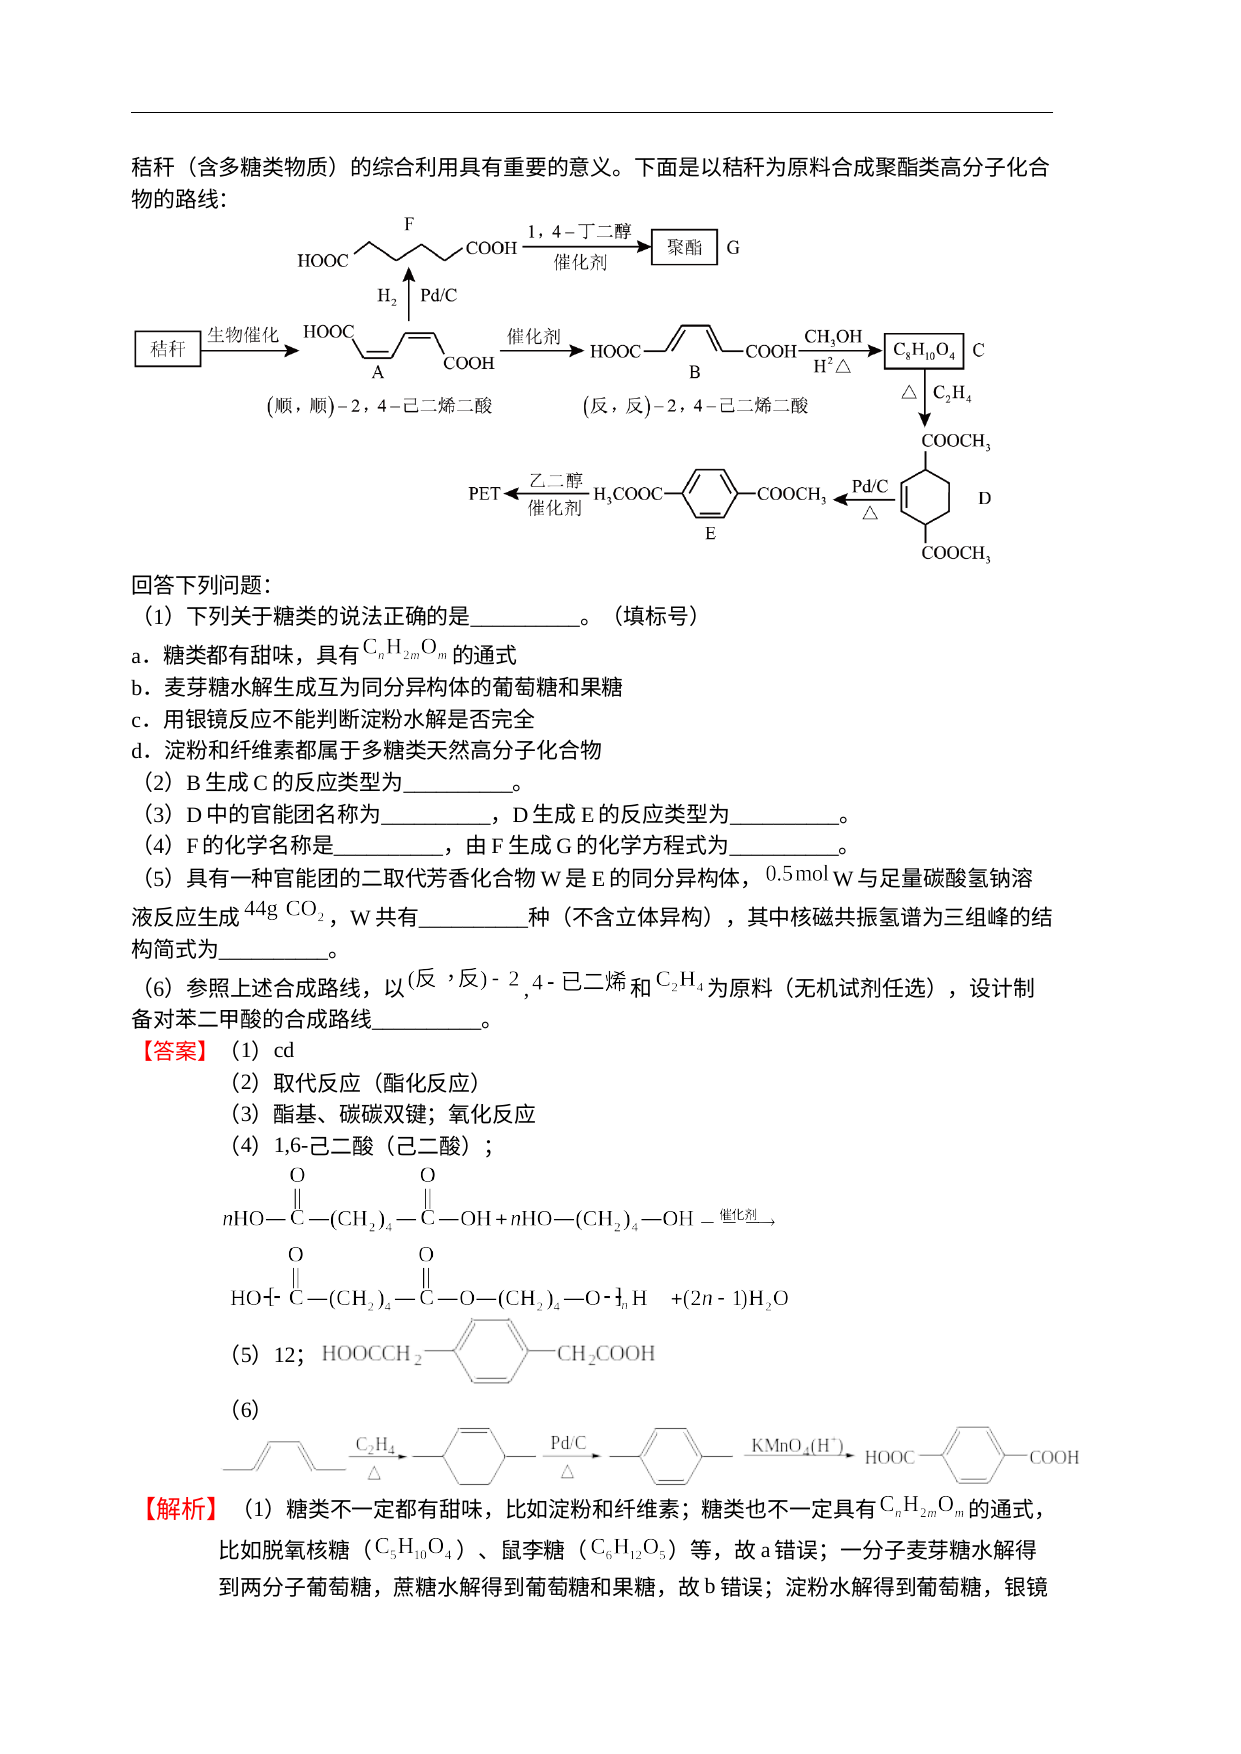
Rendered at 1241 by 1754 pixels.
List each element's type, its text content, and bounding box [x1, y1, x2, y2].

list （4）1,6-己二酸（己二酸）； [219, 1129, 1053, 1315]
list （1）下列关于糖类的说法正确的是__________。（填标号） [131, 599, 1053, 631]
list （6） [219, 1393, 1053, 1487]
list （6）参照上述合成路线，以,和为原料（无机试剂任选），设计制备对苯二甲酸的合成路线__________。 [131, 963, 1053, 1034]
list 回答下列问题： [131, 568, 1053, 599]
list b．麦芽糖水解生成互为同分异构体的葡萄糖和果糖 [131, 670, 1053, 702]
list 秸秆（含多糖类物质）的综合利用具有重要的意义。下面是以秸秆为原料合成聚酯类高分子化合物的路线： [131, 150, 1053, 213]
list c．用银镜反应不能判断淀粉水解是否完全 [131, 702, 1053, 733]
list （2）取代反应（酯化反应） [219, 1066, 1053, 1097]
list d．淀粉和纤维素都属于多糖类天然高分子化合物 [131, 733, 1053, 765]
list （1）cd [131, 1034, 1053, 1066]
list a．糖类都有甜味，具有的通式 [131, 631, 1053, 670]
picture [131, 213, 997, 568]
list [131, 1487, 1053, 1601]
list （5）具有一种官能团的二取代芳香化合物W是E的同分异构体，W与足量碳酸氢钠溶液反应生成，W共有__________种（不含立体异构），其中核磁共振氢谱为三组峰的结构简式为__________。 [131, 860, 1053, 963]
list （3）D中的官能团名称为__________，D生成E的反应类型为__________。 [131, 797, 1053, 828]
list （5）12； [219, 1315, 1053, 1393]
list （2）B生成C的反应类型为__________。 [131, 765, 1053, 797]
list （4）F的化学名称是__________，由F生成G的化学方程式为__________。 [131, 828, 1053, 860]
list （3）酯基、碳碳双键；氧化反应 [219, 1097, 1053, 1129]
